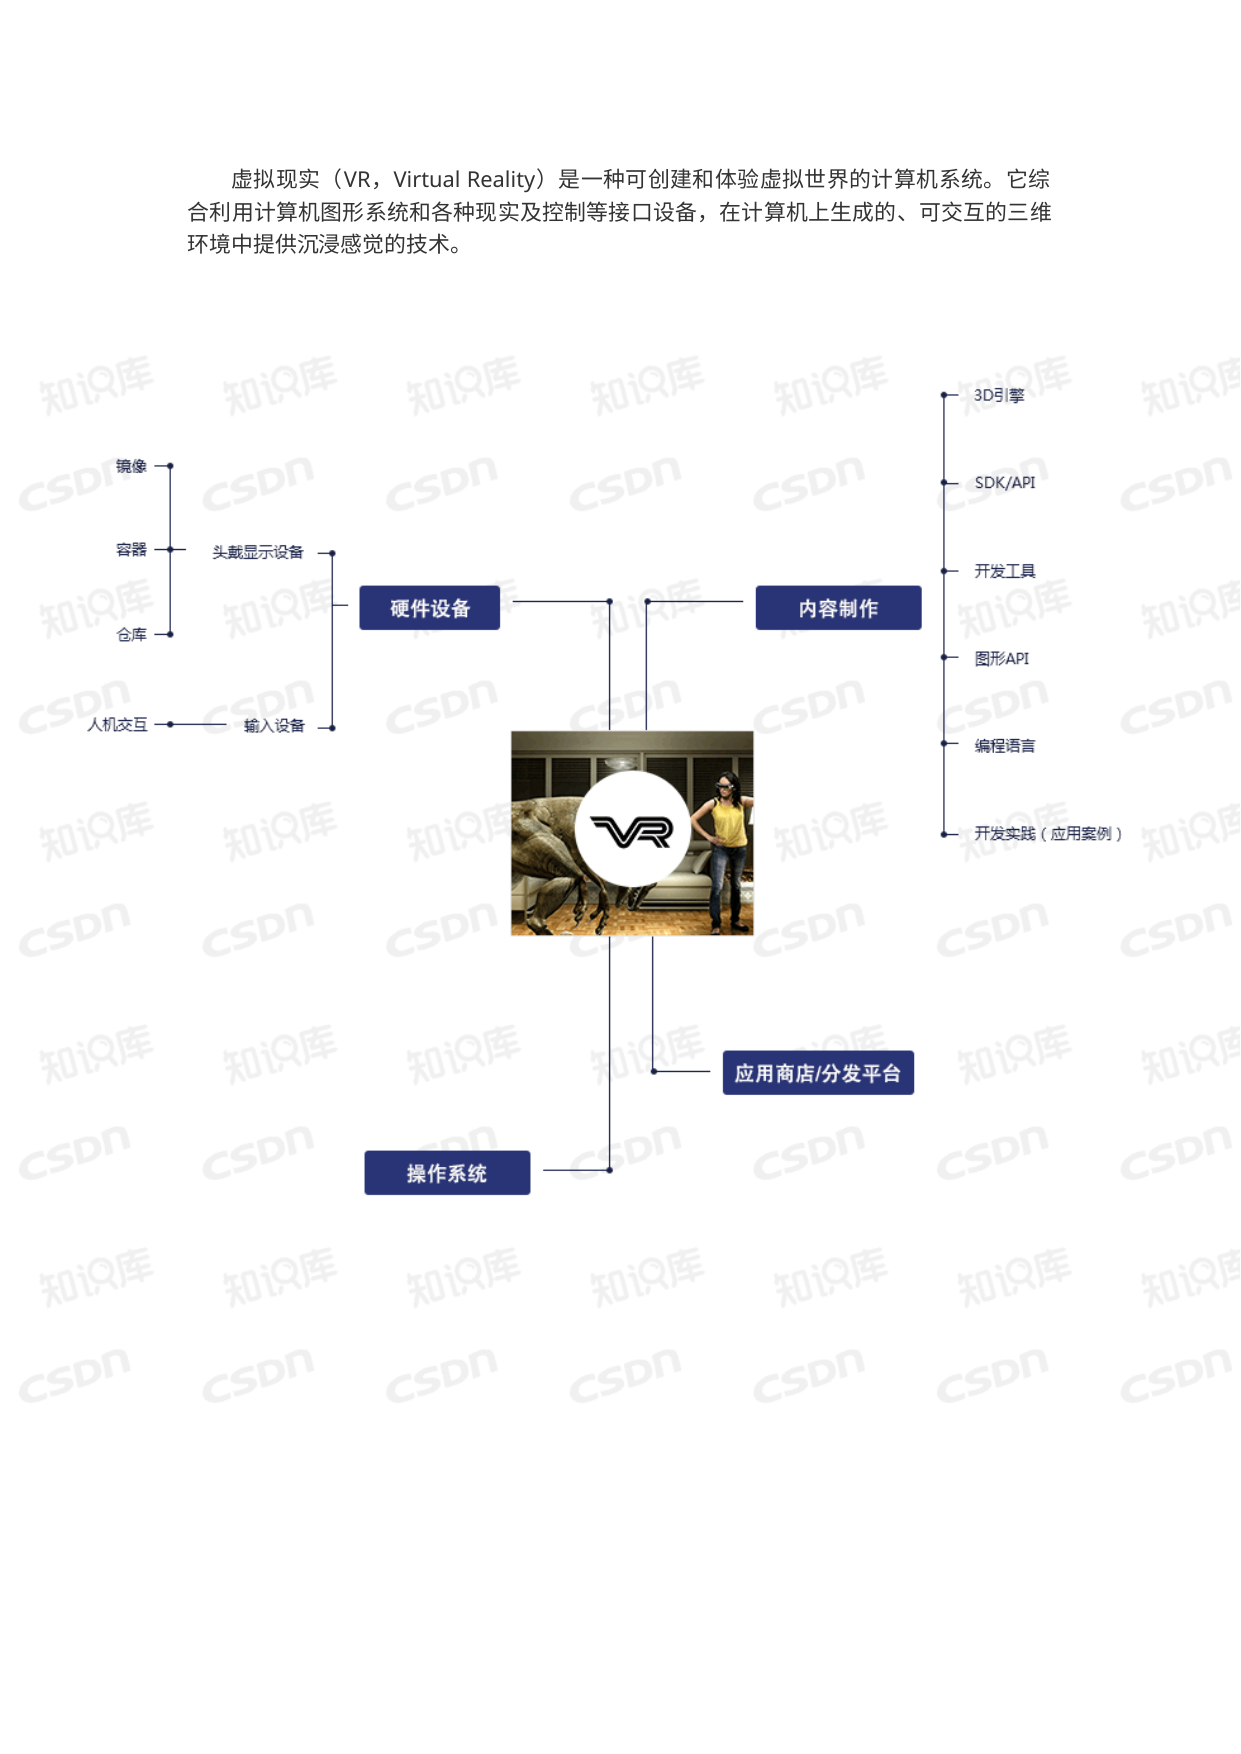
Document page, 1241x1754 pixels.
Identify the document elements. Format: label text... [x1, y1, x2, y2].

text 虚拟现实（VR，Virtual Reality）是一种可创建和体验虚拟世界的计算机系统。它综合利用计算机图形系统和各种现实及控制等接口设备，在计算机上生成的、可交互的三维环境中提供沉浸感觉的技术。 [187, 162, 1053, 259]
picture [0, 322, 1241, 1413]
